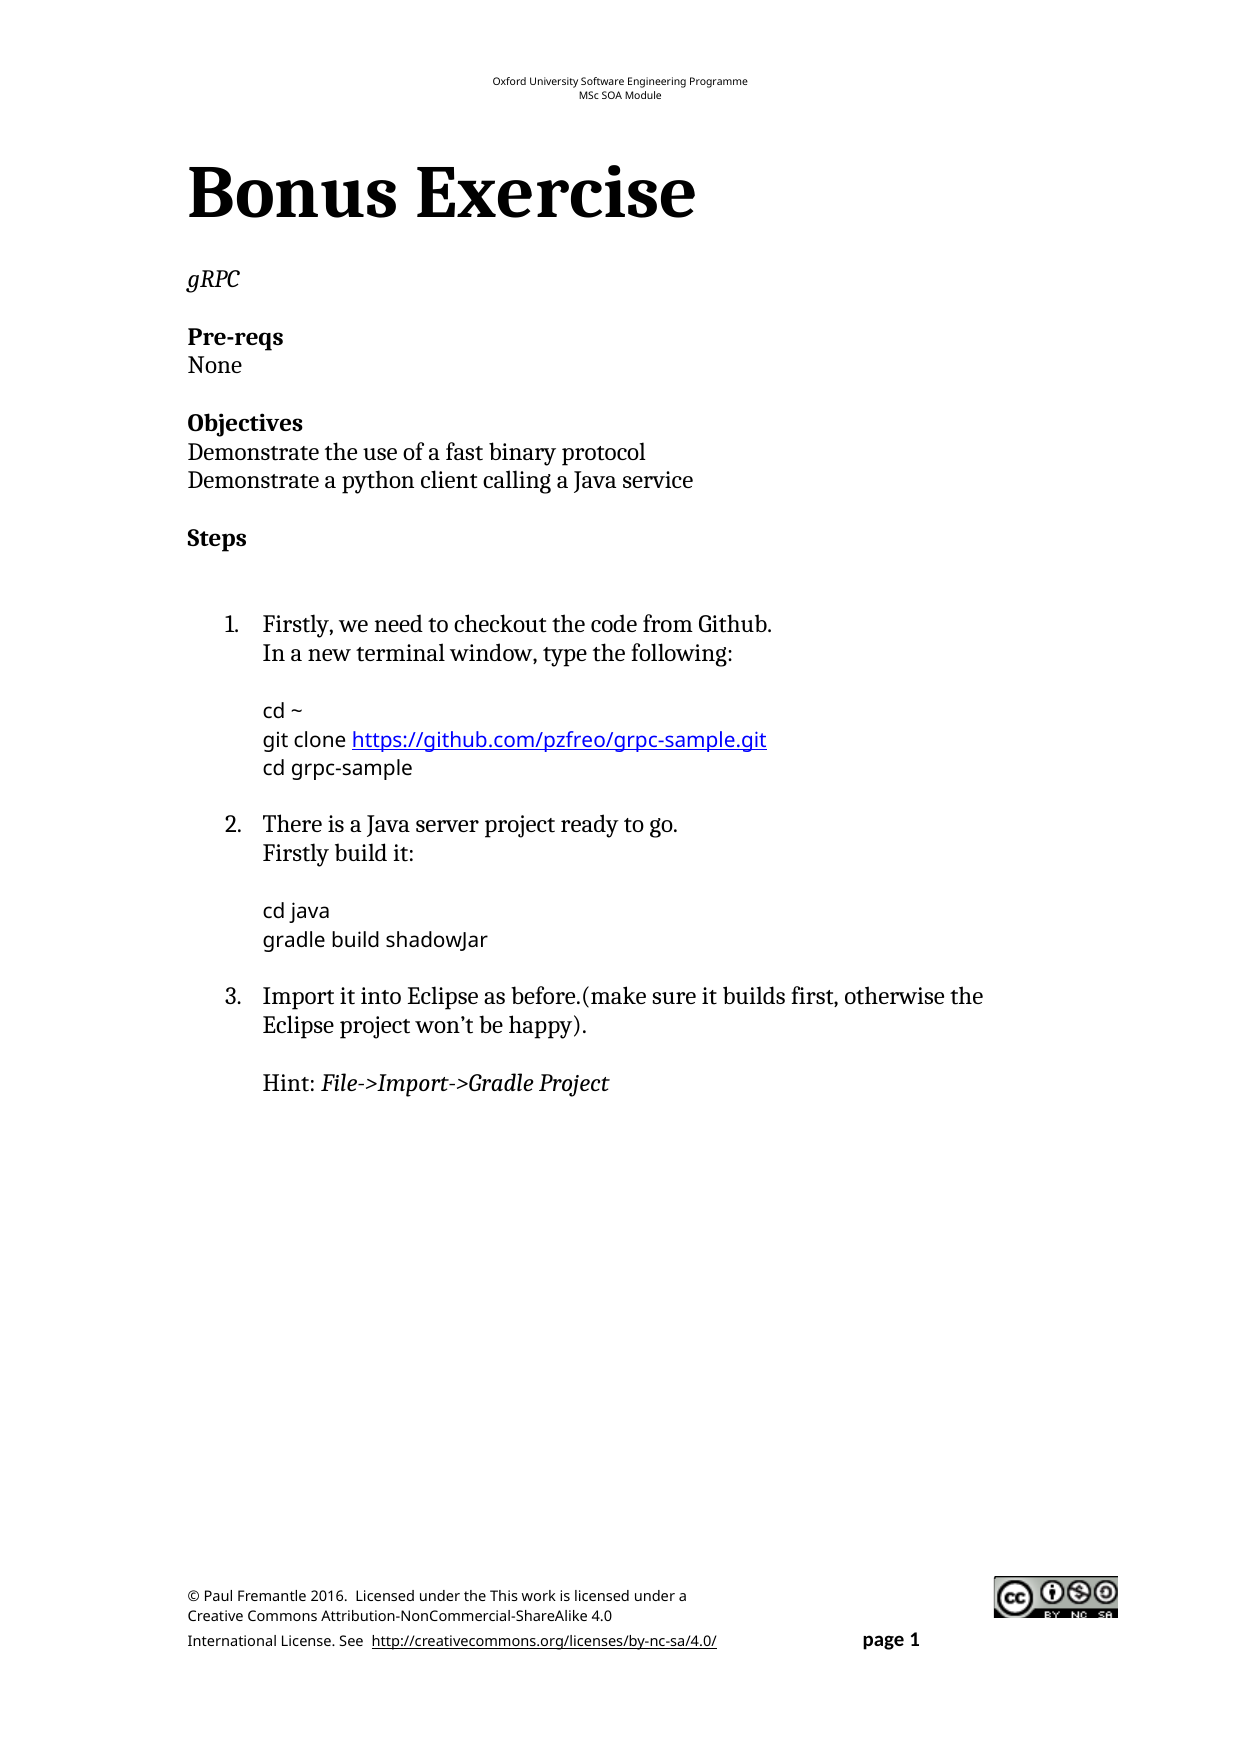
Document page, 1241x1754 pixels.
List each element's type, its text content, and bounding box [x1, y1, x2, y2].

text Bonus Exercise [187, 150, 1053, 236]
text Pre-reqs [187, 322, 1053, 351]
list Import it into Eclipse as before.(make sure it builds first, otherwise the Eclipse project won’t be happy). Hint: File->Import->Gradle Project [225, 982, 1053, 1126]
text None [187, 351, 1053, 380]
list There is a Java server project ready to go. Firstly build it: cd java gradle build shadowJar [225, 810, 1053, 982]
text Demonstrate a python client calling a Java service [187, 466, 1053, 495]
text Steps [187, 524, 1053, 552]
text Objectives [187, 409, 1053, 437]
text gRPC [187, 265, 1053, 294]
text Demonstrate the use of a fast binary protocol [187, 437, 1053, 466]
picture [993, 1576, 1118, 1618]
list cd ~ git clone https://github.com/pzfreo/grpc-sample.git cd grpc-sample [262, 696, 1053, 810]
list Firstly, we need to checkout the code from Github. In a new terminal window, type the following: [225, 610, 1053, 696]
